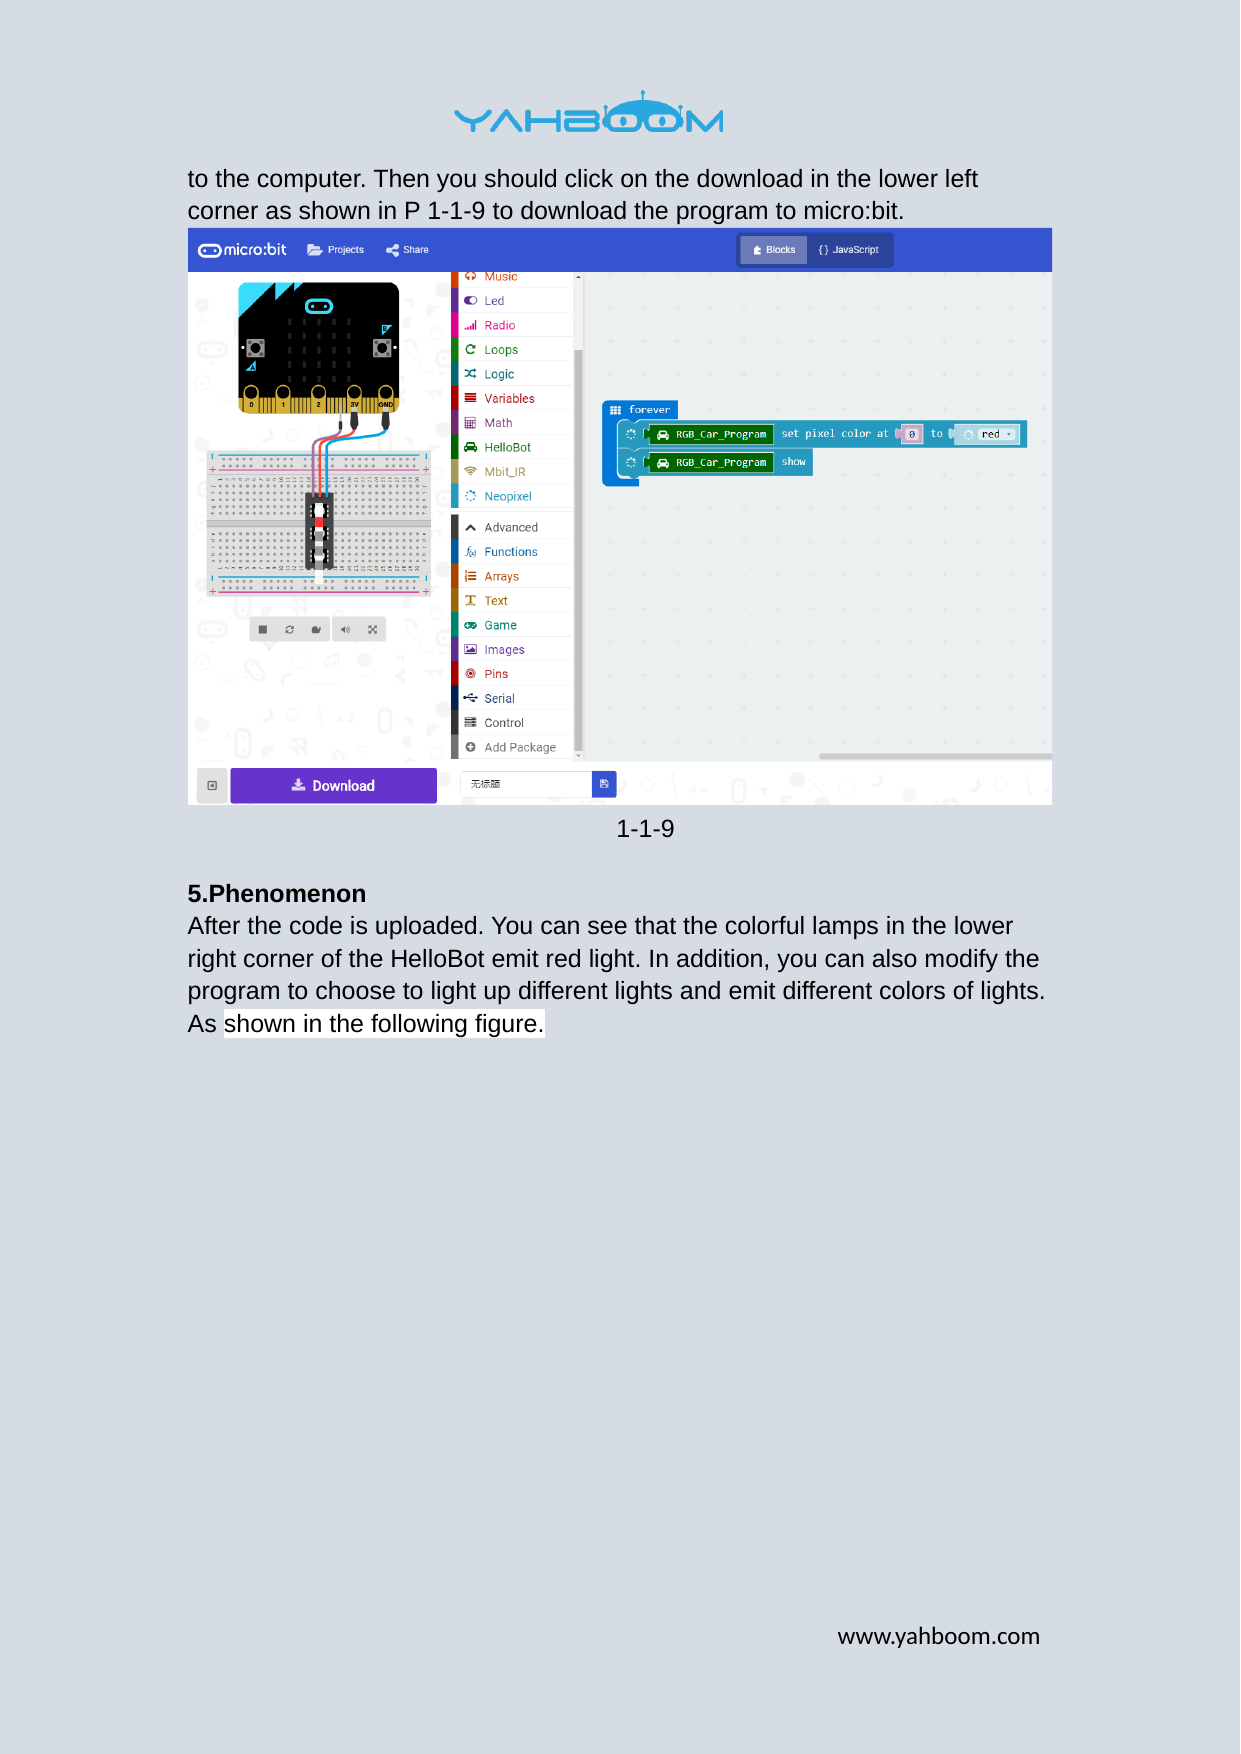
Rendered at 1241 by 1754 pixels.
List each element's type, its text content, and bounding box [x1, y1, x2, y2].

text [187, 162, 1053, 227]
picture [188, 227, 1053, 805]
picture [454, 90, 723, 132]
text 1-1-9 [187, 812, 1053, 844]
text After the code is uploaded. You can see that the colorful lamps in the lower right corner of the HelloBot emit red light. In addition, you can also modify the program to choose to light up different lights and emit different colors of lights. As shown in the following figure. [187, 909, 1053, 1039]
text 5.Phenomenon [187, 877, 1053, 909]
